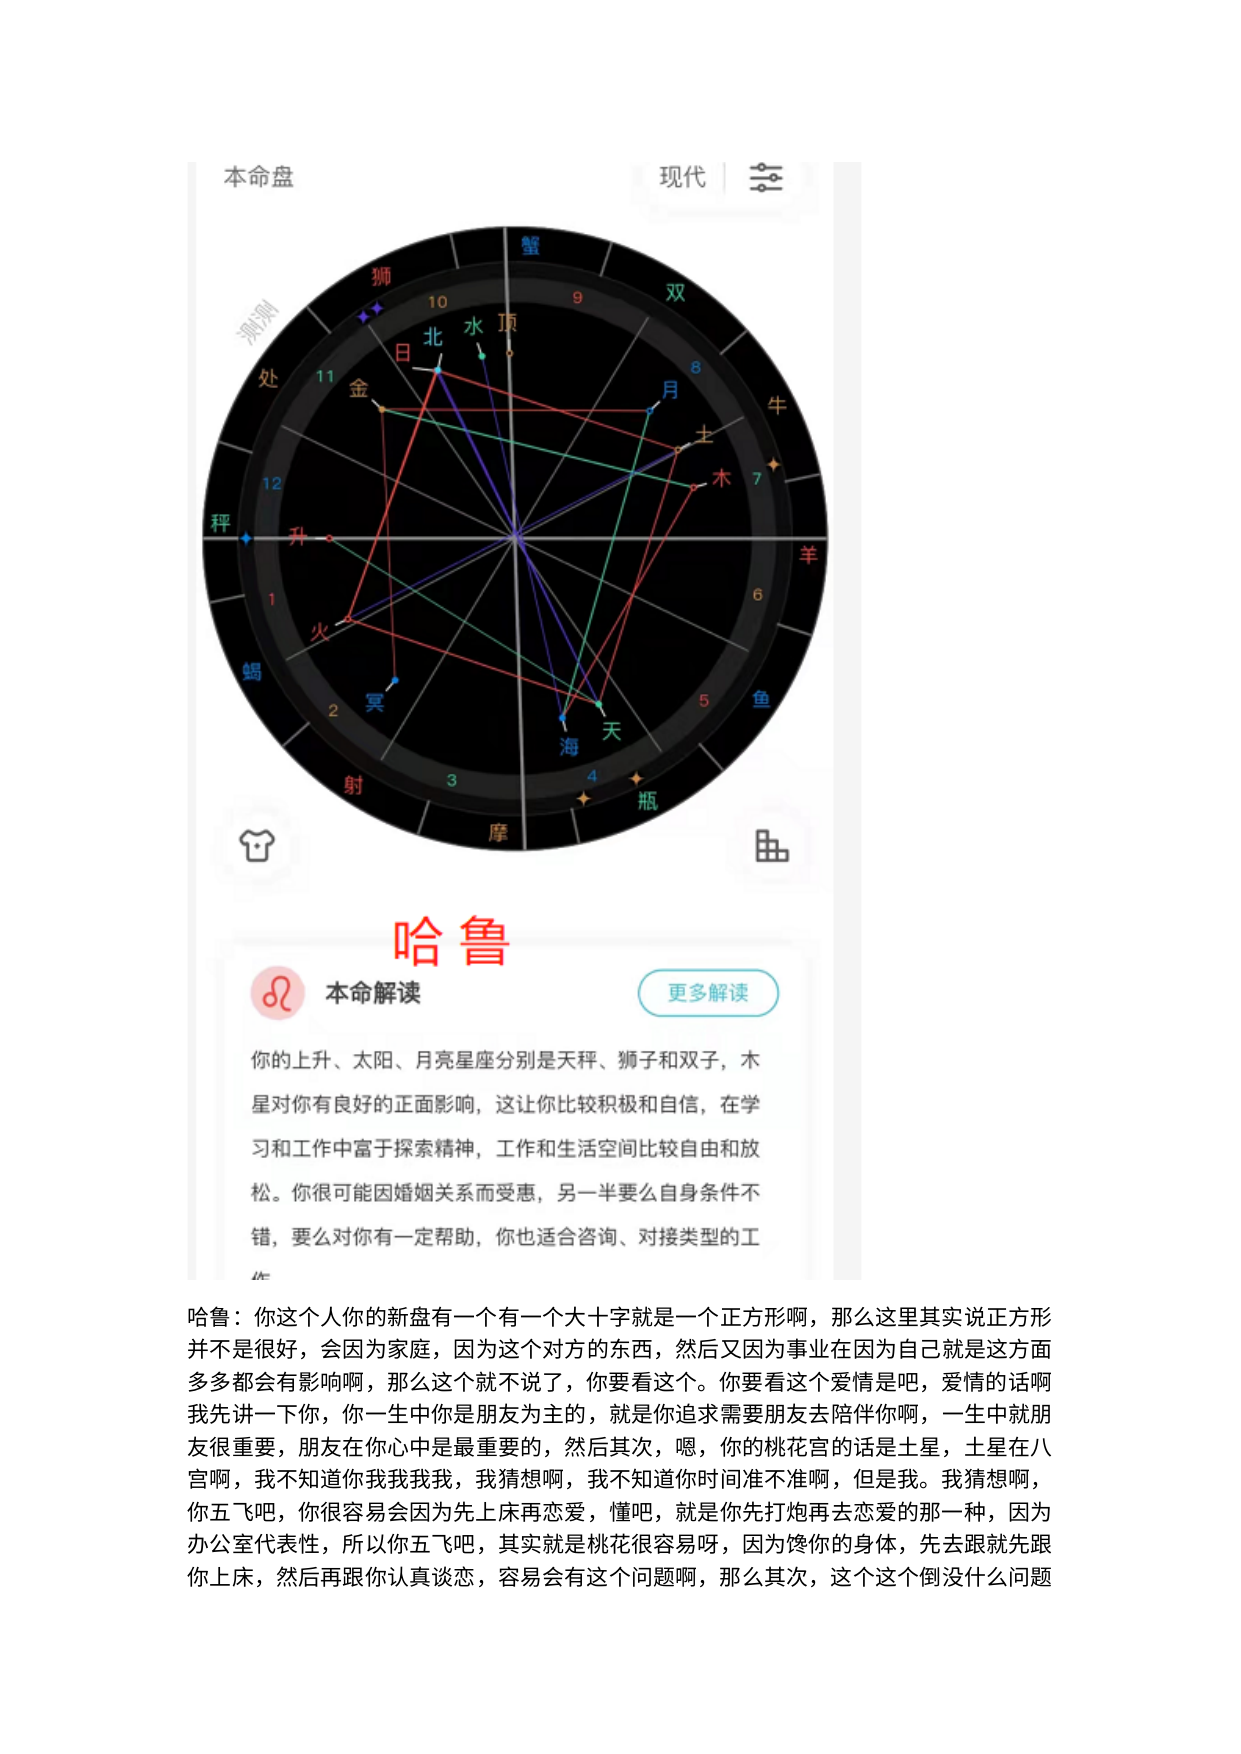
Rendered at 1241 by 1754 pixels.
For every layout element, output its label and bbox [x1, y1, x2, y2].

text [187, 1299, 1053, 1592]
picture [187, 162, 862, 1280]
